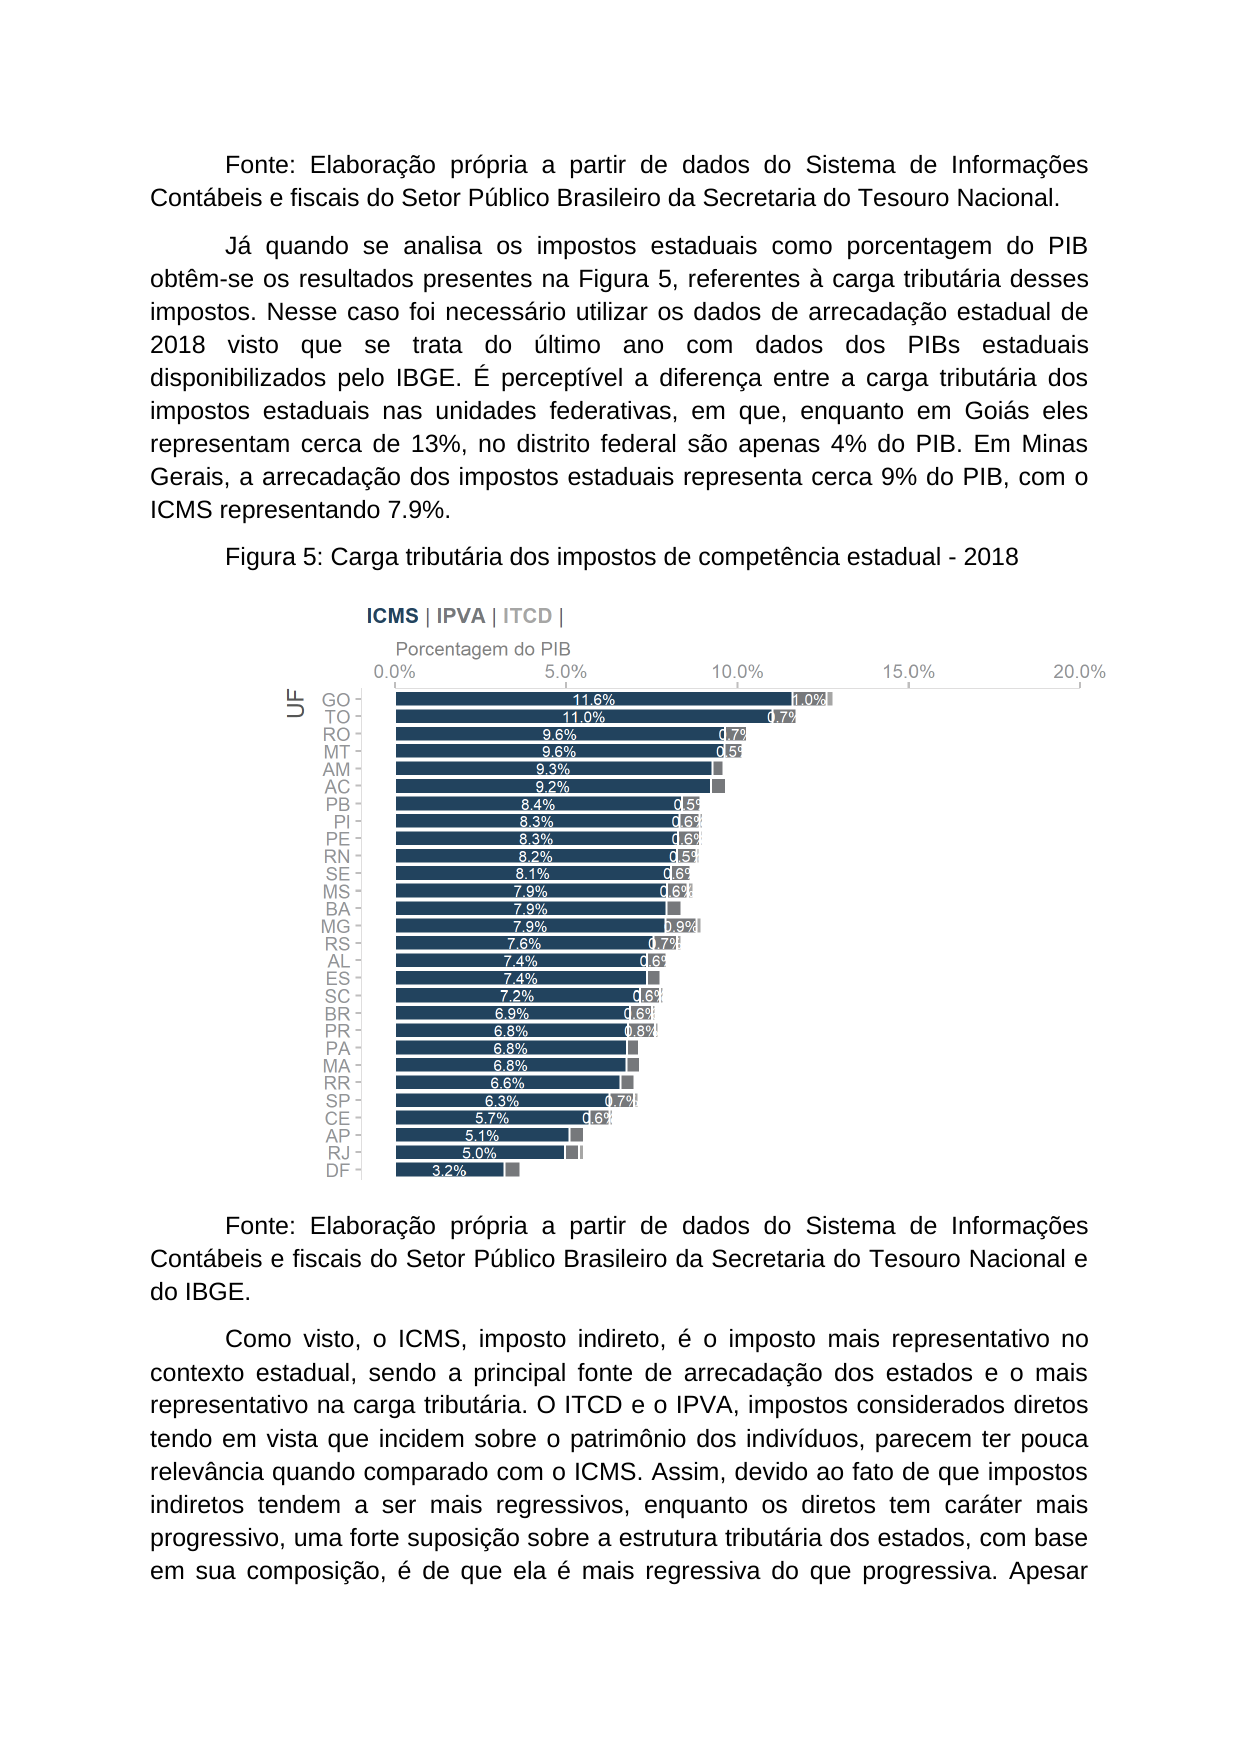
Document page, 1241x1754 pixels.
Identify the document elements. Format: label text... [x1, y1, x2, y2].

text Figura 5: Carga tributária dos impostos de competência estadual - 2018 [150, 542, 1090, 571]
picture [243, 590, 1132, 1192]
text Fonte: Elaboração própria a partir de dados do Sistema de Informações Contábeis e fiscais do Setor Público Brasileiro da Secretaria do Tesouro Nacional. [150, 150, 1090, 212]
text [150, 1324, 1090, 1584]
text Fonte: Elaboração própria a partir de dados do Sistema de Informações Contábeis e fiscais do Setor Público Brasileiro da Secretaria do Tesouro Nacional e do IBGE. [150, 1211, 1090, 1306]
text Já quando se analisa os impostos estaduais como porcentagem do PIB obtêm-se os resultados presentes na Figura 5, referentes à carga tributária desses impostos. Nesse caso foi necessário utilizar os dados de arrecadação estadual de 2018 visto que se trata do último ano com dados dos PIBs estaduais disponibilizados pelo IBGE. É perceptível a diferença entre a carga tributária dos impostos estaduais nas unidades federativas, em que, enquanto em Goiás eles representam cerca de 13%, no distrito federal são apenas 4% do PIB. Em Minas Gerais, a arrecadação dos impostos estaduais representa cerca 9% do PIB, com o ICMS representando 7.9%. [150, 231, 1090, 523]
